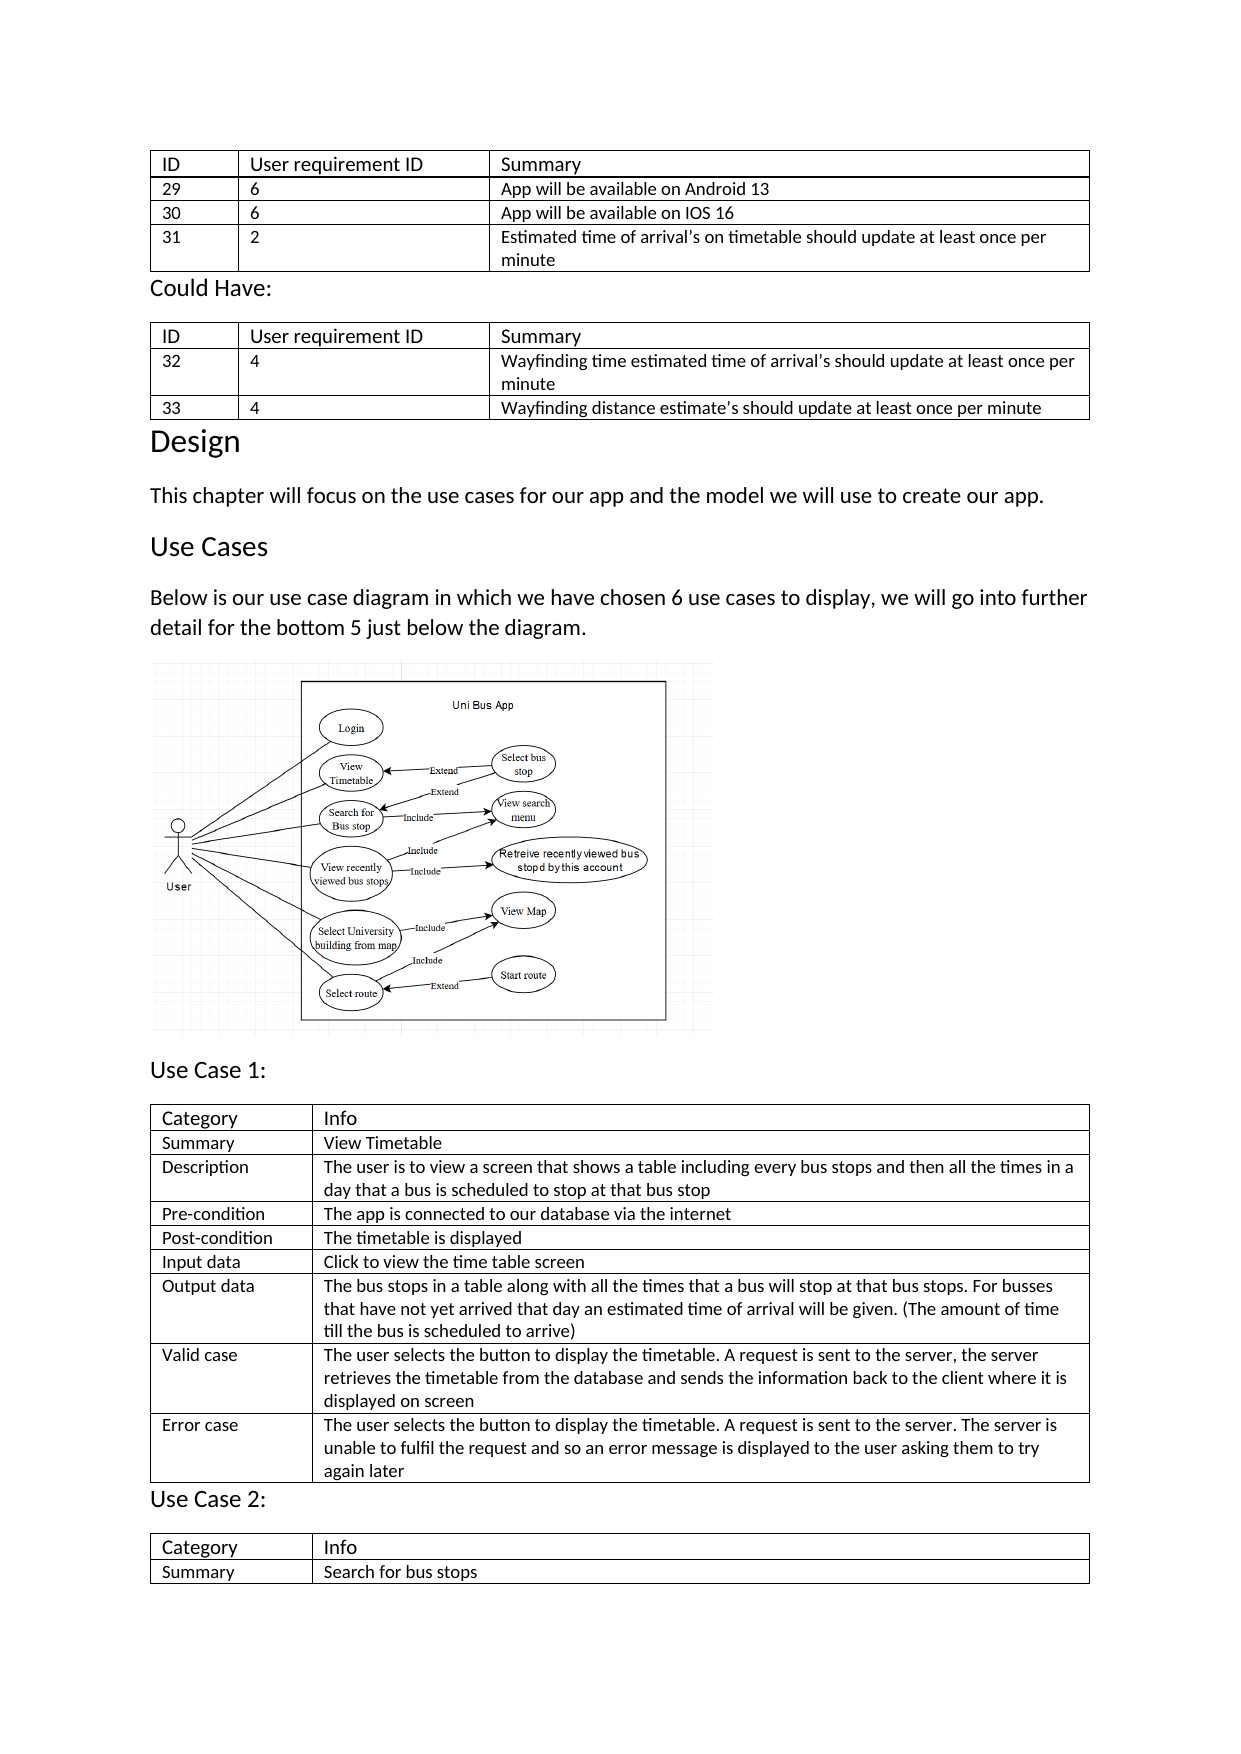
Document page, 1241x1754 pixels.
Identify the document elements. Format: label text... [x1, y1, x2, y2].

table_header Category [151, 1534, 312, 1559]
table_cell The user selects the button to display the timetable. A request is sent to the server. The server is unable to fulfil the request and so an error message is displayed to the user asking them to try again later [313, 1414, 1089, 1482]
table_header Summary [490, 323, 1089, 348]
table_cell 6 [239, 201, 489, 224]
table_cell Wayfinding time estimated time of arrival’s should update at least once per minute [490, 349, 1089, 395]
table_cell App will be available on Android 13 [490, 178, 1089, 200]
table_cell 29 [151, 178, 238, 200]
table_cell Valid case [151, 1344, 312, 1412]
table_cell The timetable is displayed [313, 1226, 1089, 1249]
table_cell The app is connected to our database via the internet [313, 1202, 1089, 1225]
table_cell Click to view the time table screen [313, 1250, 1089, 1273]
text Use Case 1: [150, 1054, 1090, 1084]
table_cell Output data [151, 1274, 312, 1343]
table_cell The bus stops in a table along with all the times that a bus will stop at that bus stops. For busses that have not yet arrived that day an estimated time of arrival will be given. (The amount of time till the bus is scheduled to arrive) [313, 1274, 1089, 1343]
table_header Info [313, 1105, 1089, 1130]
table_header User requirement ID [239, 151, 489, 176]
text Use Cases [150, 528, 1090, 563]
table_cell 33 [151, 396, 238, 419]
table_cell Error case [151, 1414, 312, 1482]
text Below is our use case diagram in which we have chosen 6 use cases to display, we will go into further detail for the bottom 5 just below the diagram. [150, 583, 1090, 641]
table_cell Estimated time of arrival’s on timetable should update at least once per minute [490, 225, 1089, 271]
table_header Info [313, 1534, 1089, 1559]
table_cell 6 [239, 178, 489, 200]
picture [150, 660, 715, 1036]
text Use Case 2: [150, 1483, 1090, 1514]
table_cell Summary [151, 1560, 312, 1583]
table_cell The user is to view a screen that shows a table including every bus stops and then all the times in a day that a bus is scheduled to stop at that bus stop [313, 1155, 1089, 1201]
table_header ID [151, 323, 238, 348]
table_header Summary [490, 151, 1089, 176]
table_cell The user selects the button to display the timetable. A request is sent to the server, the server retrieves the timetable from the database and sends the information back to the client where it is displayed on screen [313, 1344, 1089, 1412]
table_cell Wayfinding distance estimate’s should update at least once per minute [490, 396, 1089, 419]
table_cell Search for bus stops [313, 1560, 1089, 1583]
table_cell Description [151, 1155, 312, 1201]
table_cell Input data [151, 1250, 312, 1273]
table_cell 30 [151, 201, 238, 224]
text Could Have: [150, 272, 1090, 303]
table_cell View Timetable [313, 1131, 1089, 1154]
table_cell 2 [239, 225, 489, 271]
table_cell Summary [151, 1131, 312, 1154]
table_cell 32 [151, 349, 238, 395]
table_cell 4 [239, 349, 489, 395]
table_header Category [151, 1105, 312, 1130]
table_cell 4 [239, 396, 489, 419]
table_cell Post-condition [151, 1226, 312, 1249]
table_header User requirement ID [239, 323, 489, 348]
table_header ID [151, 151, 238, 176]
text This chapter will focus on the use cases for our app and the model we will use to create our app. [150, 481, 1090, 509]
table_cell Pre-condition [151, 1202, 312, 1225]
table_cell 31 [151, 225, 238, 271]
text Design [150, 420, 1090, 461]
table_cell App will be available on IOS 16 [490, 201, 1089, 224]
